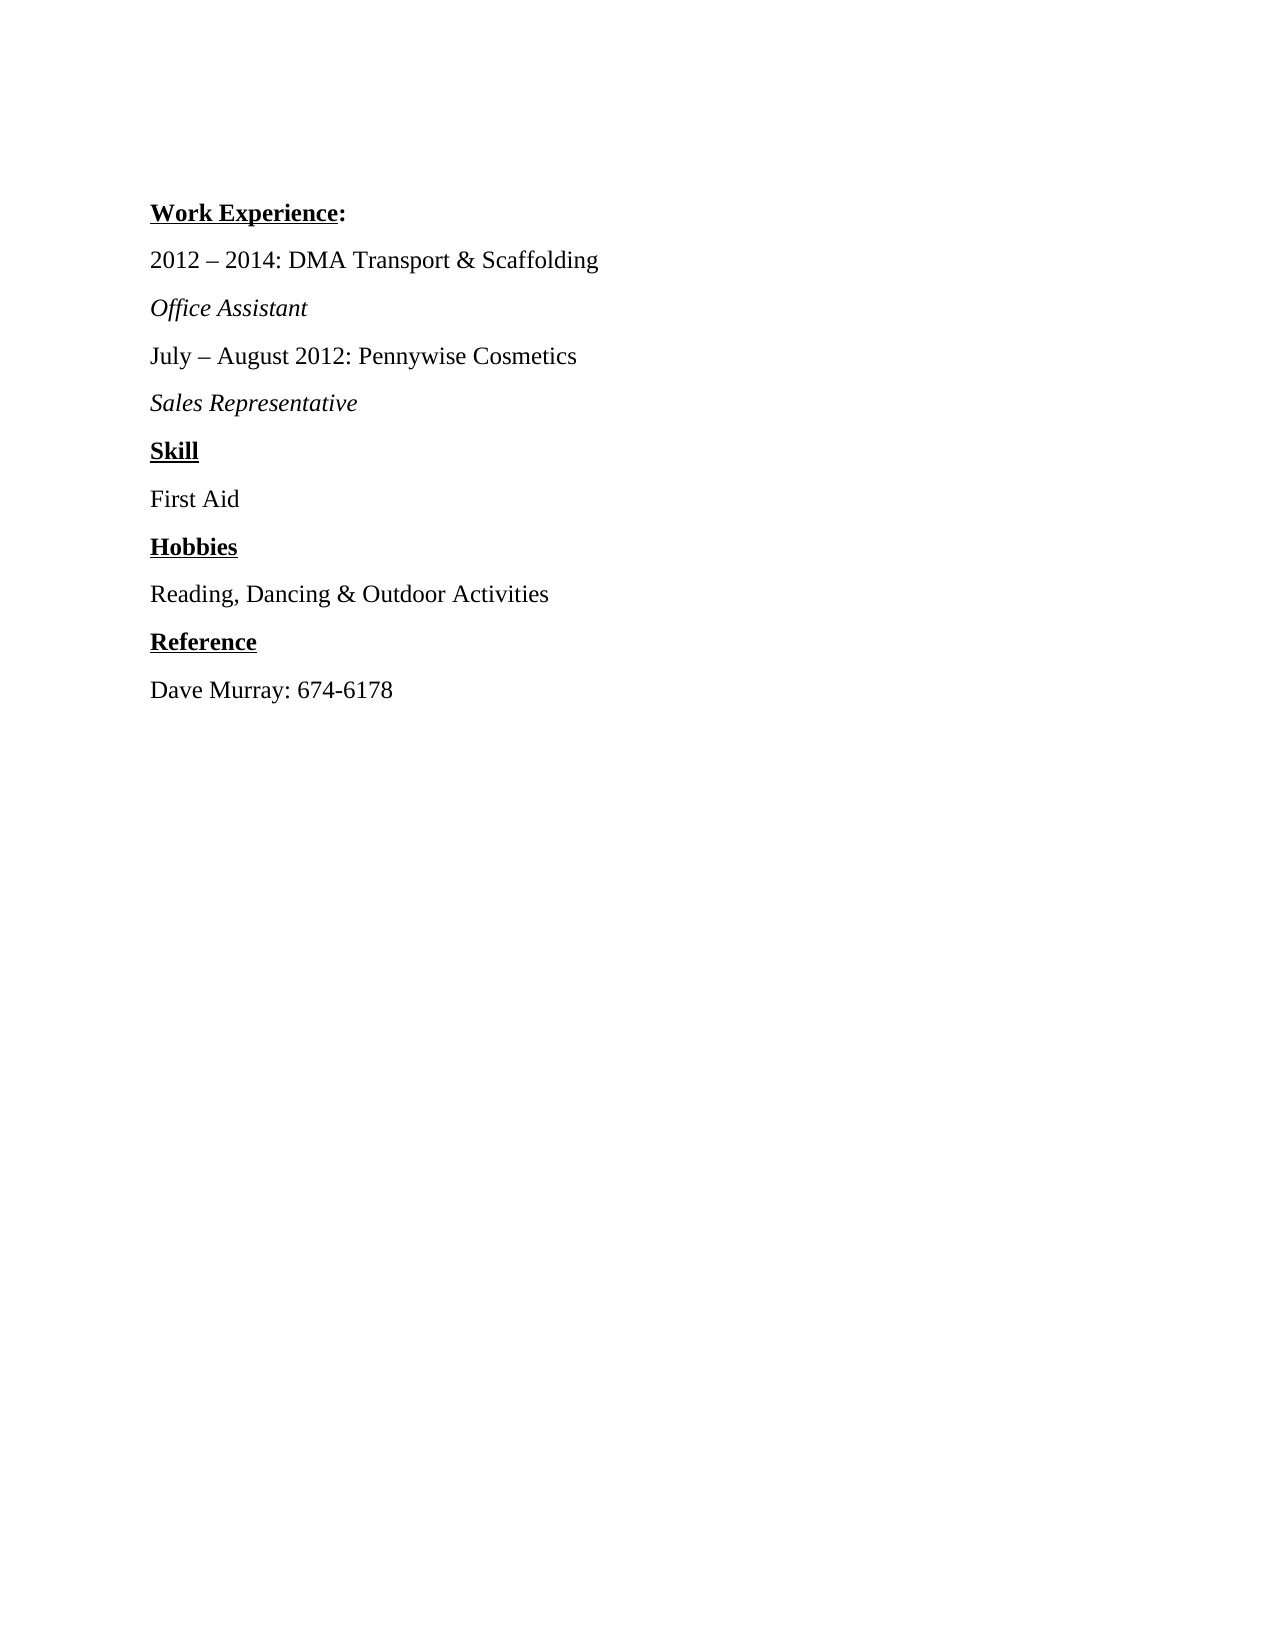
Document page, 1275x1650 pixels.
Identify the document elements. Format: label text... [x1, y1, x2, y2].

text Dave Murray: 674-6178 [150, 675, 1125, 703]
text Reference [150, 627, 1125, 656]
text Sales Representative [150, 388, 1125, 417]
text 2012 – 2014: DMA Transport & Scaffolding [150, 245, 1125, 274]
text Office Assistant [150, 293, 1125, 322]
text First Aid [150, 484, 1125, 513]
text Work Experience: [150, 198, 1125, 226]
text Reading, Dancing & Outdoor Activities [150, 579, 1125, 608]
text Skill [150, 436, 1125, 465]
text July – August 2012: Pennywise Cosmetics [150, 341, 1125, 369]
text Hobbies [150, 532, 1125, 560]
